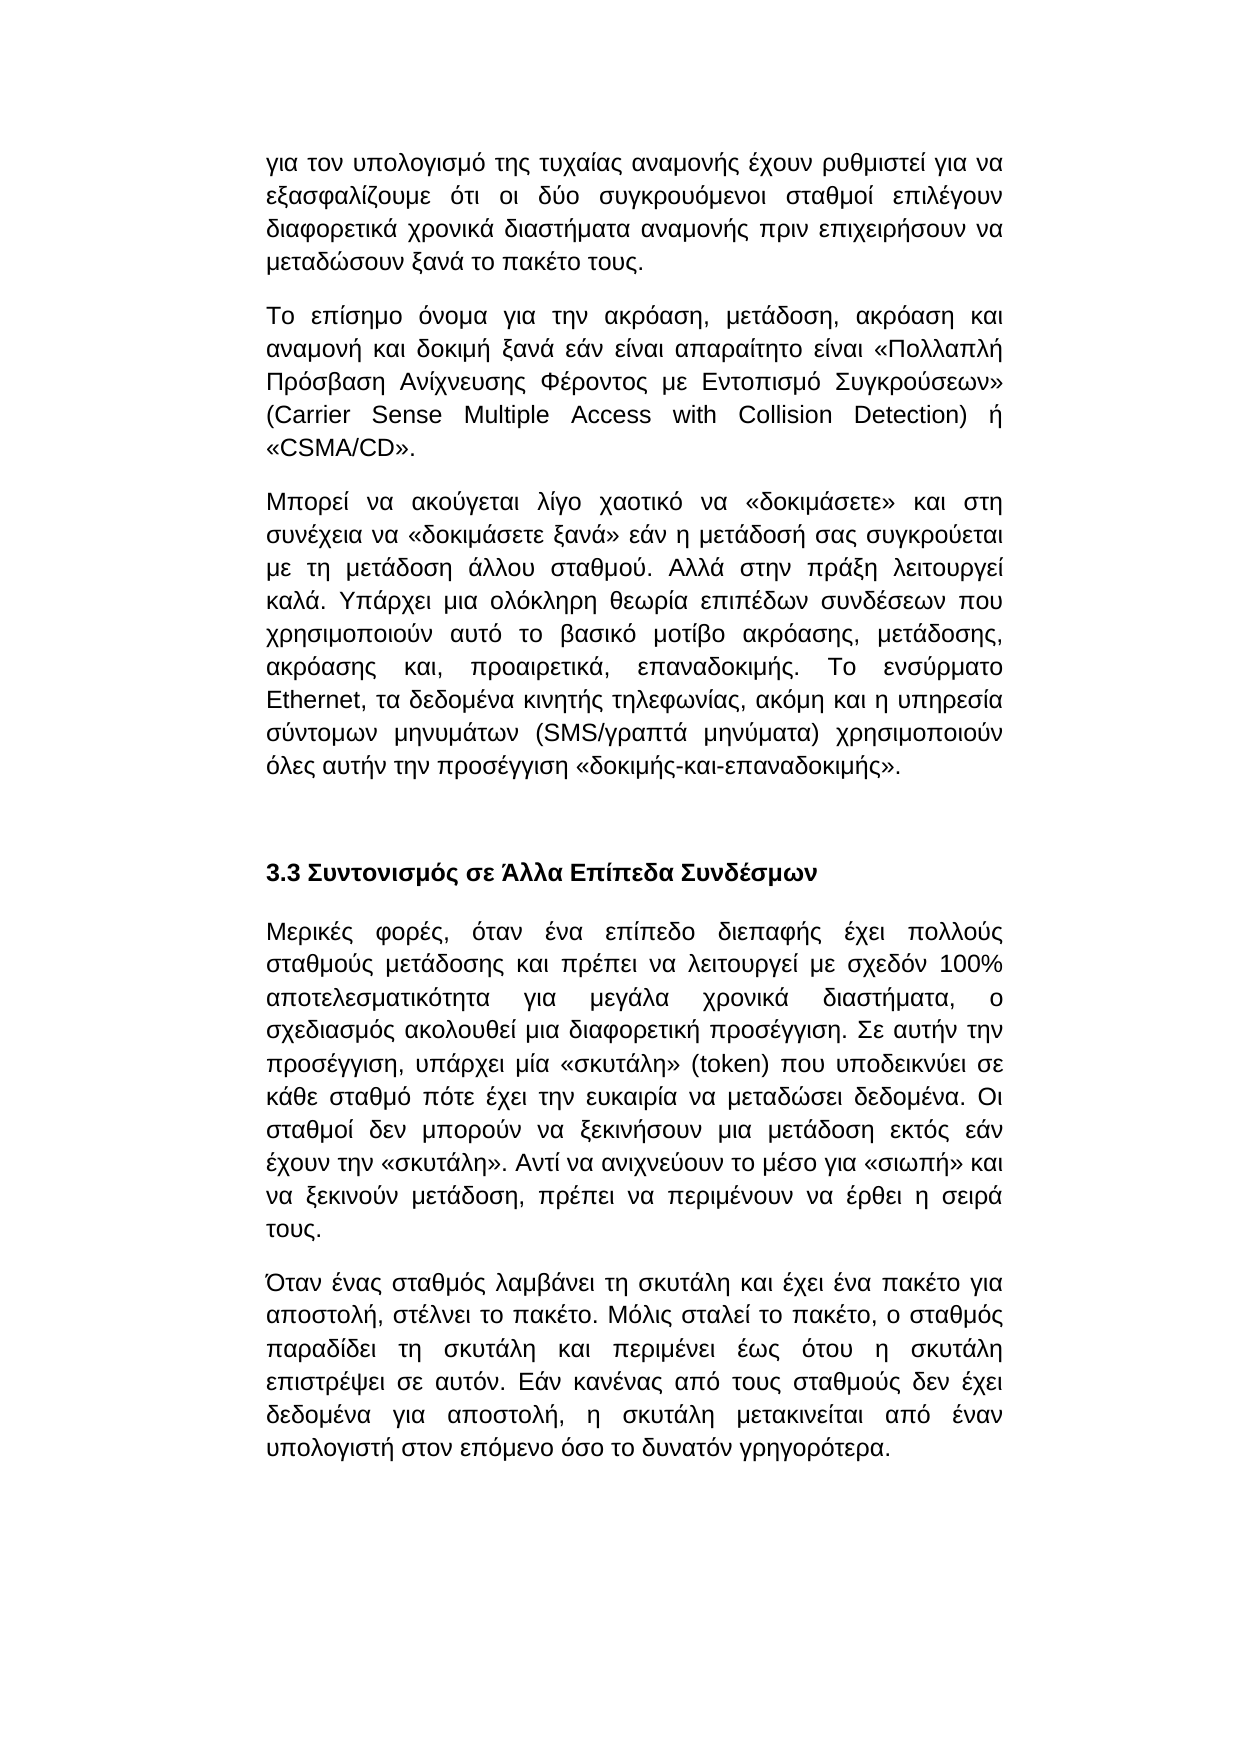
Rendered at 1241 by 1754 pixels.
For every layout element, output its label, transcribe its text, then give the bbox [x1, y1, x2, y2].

text Μερικές φορές, όταν ένα επίπεδο διεπαφής έχει πολλούς σταθμούς μετάδοσης και πρέπει να λειτουργεί με σχεδόν 100% αποτελεσματικότητα για μεγάλα χρονικά διαστήματα, ο σχεδιασμός ακολουθεί μια διαφορετική προσέγγιση. Σε αυτήν την προσέγγιση, υπάρχει μία «σκυτάλη» (token) που υποδεικνύει σε κάθε σταθμό πότε έχει την ευκαιρία να μεταδώσει δεδομένα. Οι σταθμοί δεν μπορούν να ξεκινήσουν μια μετάδοση εκτός εάν έχουν την «σκυτάλη». Αντί να ανιχνεύουν το μέσο για «σιωπή» και να ξεκινούν μετάδοση, πρέπει να περιμένουν να έρθει η σειρά τους. [266, 916, 1004, 1242]
subtitle 3.3 Συντονισμός σε Άλλα Επίπεδα Συνδέσμων [266, 858, 1004, 887]
text Μπορεί να ακούγεται λίγο χαοτικό να «δοκιμάσετε» και στη συνέχεια να «δοκιμάσετε ξανά» εάν η μετάδοσή σας συγκρούεται με τη μετάδοση άλλου σταθμού. Αλλά στην πράξη λειτουργεί καλά. Υπάρχει μια ολόκληρη θεωρία επιπέδων συνδέσεων που χρησιμοποιούν αυτό το βασικό μοτίβο ακρόασης, μετάδοσης, ακρόασης και, προαιρετικά, επαναδοκιμής. Το ενσύρματο Ethernet, τα δεδομένα κινητής τηλεφωνίας, ακόμη και η υπηρεσία σύντομων μηνυμάτων (SMS/γραπτά μηνύματα) χρησιμοποιούν όλες αυτήν την προσέγγιση «δοκιμής-και-επαναδοκιμής». [266, 487, 1004, 779]
text Το επίσημο όνομα για την ακρόαση, μετάδοση, ακρόαση και αναμονή και δοκιμή ξανά εάν είναι απαραίτητο είναι «Πολλαπλή Πρόσβαση Ανίχνευσης Φέροντος με Εντοπισμό Συγκρούσεων» (Carrier Sense Multiple Access with Collision Detection) ή «CSMA/CD». [266, 301, 1004, 461]
text Όταν ένας σταθμός λαμβάνει τη σκυτάλη και έχει ένα πακέτο για αποστολή, στέλνει το πακέτο. Μόλις σταλεί το πακέτο, ο σταθμός παραδίδει τη σκυτάλη και περιμένει έως ότου η σκυτάλη επιστρέψει σε αυτόν. Εάν κανένας από τους σταθμούς δεν έχει δεδομένα για αποστολή, η σκυτάλη μετακινείται από έναν υπολογιστή στον επόμενο όσο το δυνατόν γρηγορότερα. [266, 1267, 1004, 1461]
